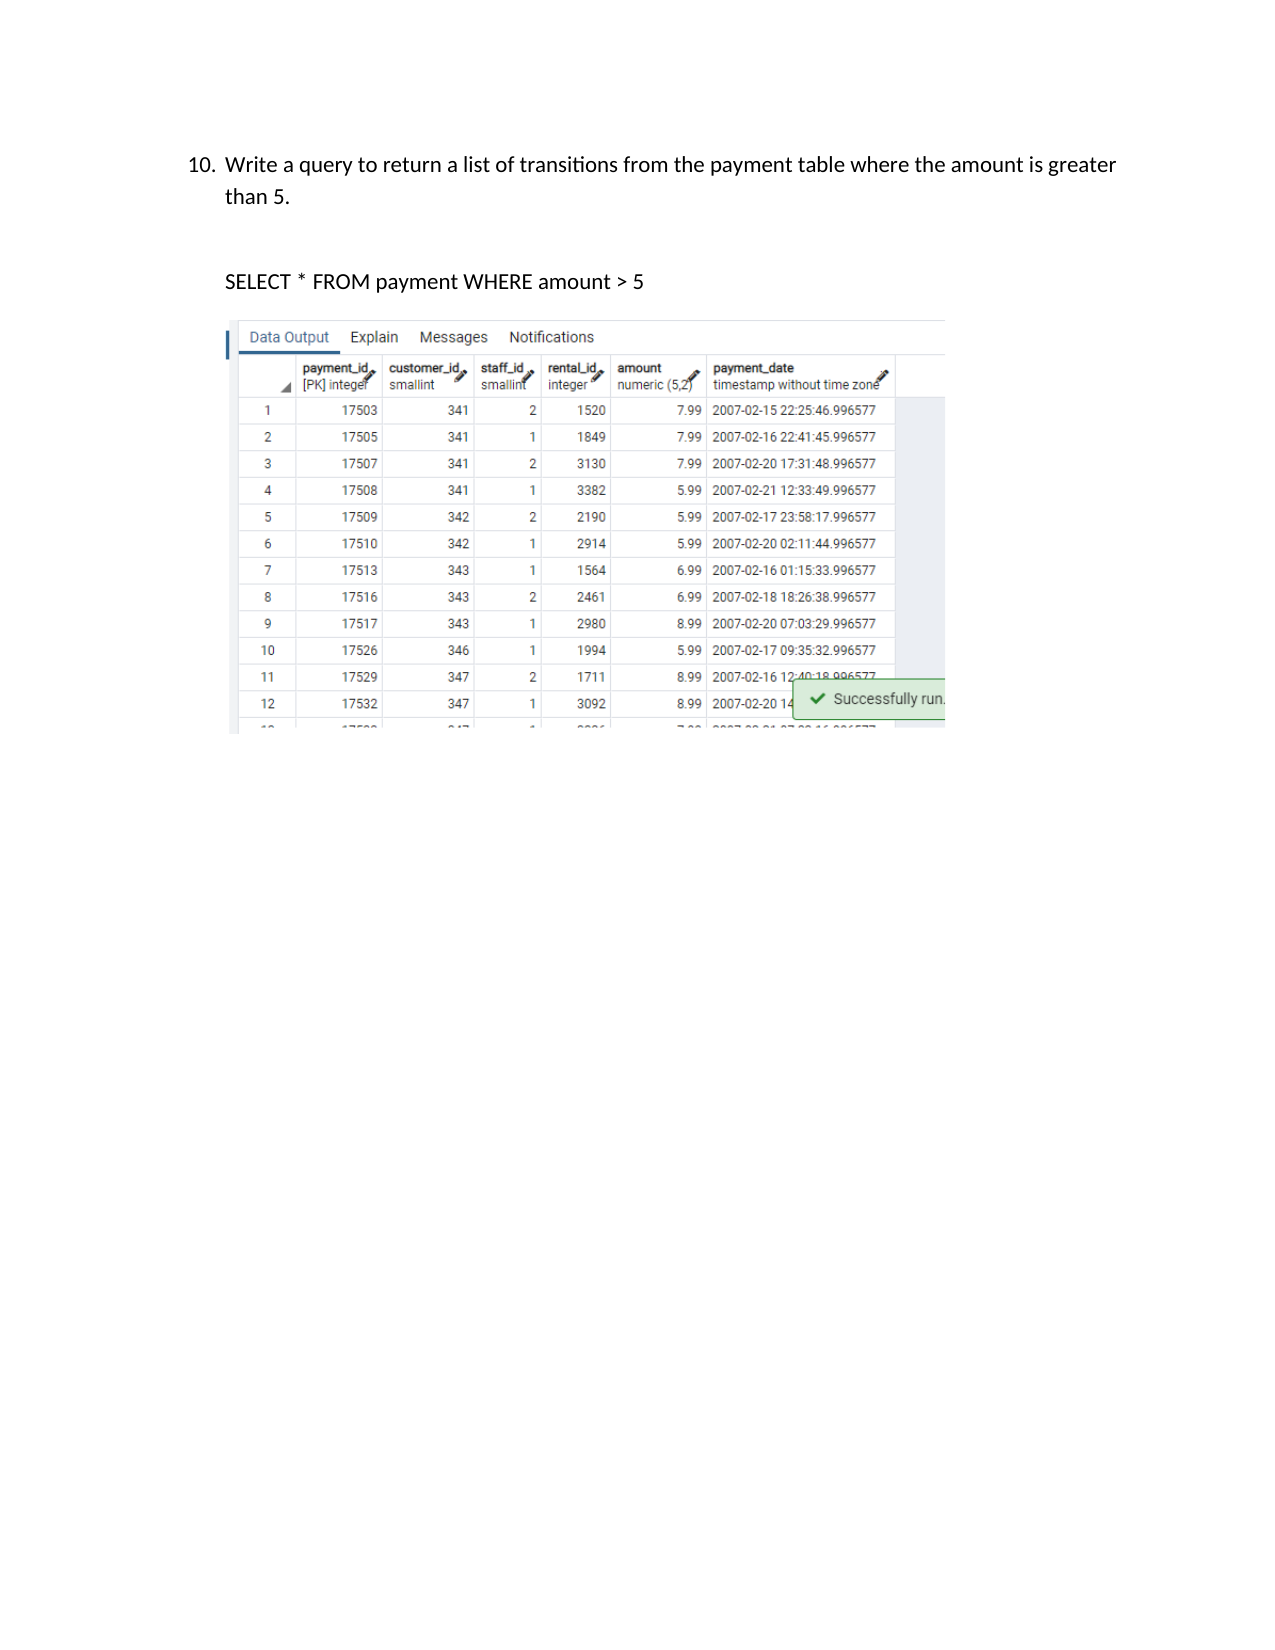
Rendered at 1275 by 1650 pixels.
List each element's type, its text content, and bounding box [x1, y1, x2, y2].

list Write a query to return a list of transitions from the payment table where the amount is greater than 5. [187, 150, 1125, 210]
picture [225, 320, 946, 734]
text SELECT * FROM payment WHERE amount > 5 [225, 267, 1125, 295]
